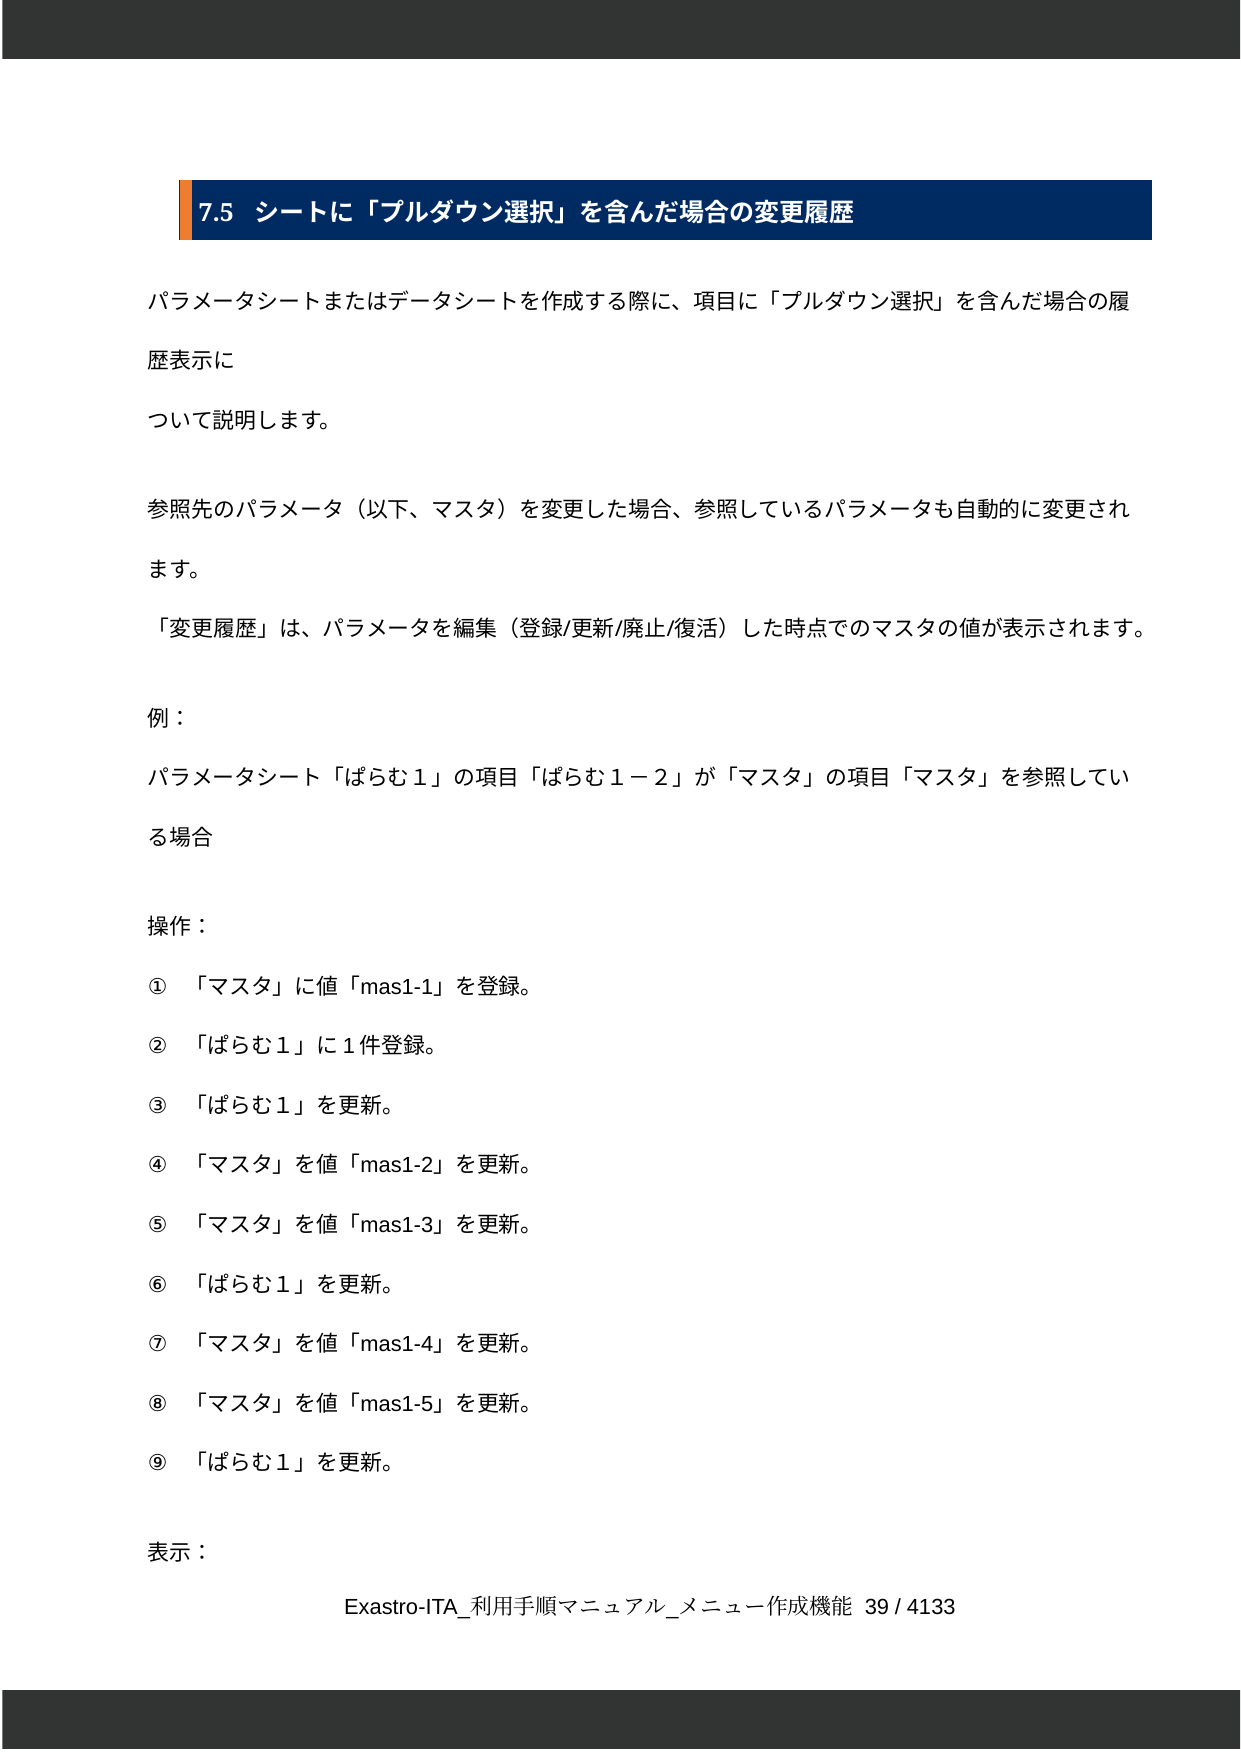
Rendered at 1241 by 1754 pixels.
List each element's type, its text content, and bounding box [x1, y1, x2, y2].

list 「マスタ」を値「mas1-2」を更新。 [148, 1134, 1152, 1193]
text 「変更履歴」は、パラメータを編集（登録/更新/廃止/復活）した時点でのマスタの値が表示されます。 [148, 597, 1152, 657]
text パラメータシート「ぱらむ１」の項目「ぱらむ１－２」が「マスタ」の項目「マスタ」を参照している場合 [148, 746, 1152, 866]
list 「マスタ」に値「mas1-1」を登録。 [148, 955, 1152, 1014]
subtitle シートに「プルダウン選択」を含んだ場合の変更履歴 [192, 180, 1152, 240]
picture [2, 0, 1241, 59]
text 表示： [148, 1521, 1152, 1581]
text 操作： [148, 895, 1152, 955]
picture [2, 1690, 1241, 1749]
list 「ぱらむ１」を更新。 [148, 1074, 1152, 1134]
text 例： [148, 687, 1152, 746]
list 「マスタ」を値「mas1-3」を更新。 [148, 1193, 1152, 1253]
list 「ぱらむ１」に1件登録。 [148, 1014, 1152, 1074]
list 「ぱらむ１」を更新。 [148, 1432, 1152, 1491]
text 参照先のパラメータ（以下、マスタ）を変更した場合、参照しているパラメータも自動的に変更されます。 [148, 478, 1152, 597]
list 「マスタ」を値「mas1-4」を更新。 [148, 1312, 1152, 1372]
list 「マスタ」を値「mas1-5」を更新。 [148, 1372, 1152, 1432]
list 「ぱらむ１」を更新。 [148, 1253, 1152, 1312]
text パラメータシートまたはデータシートを作成する際に、項目に「プルダウン選択」を含んだ場合の履歴表示に ついて説明します。 [148, 270, 1152, 448]
